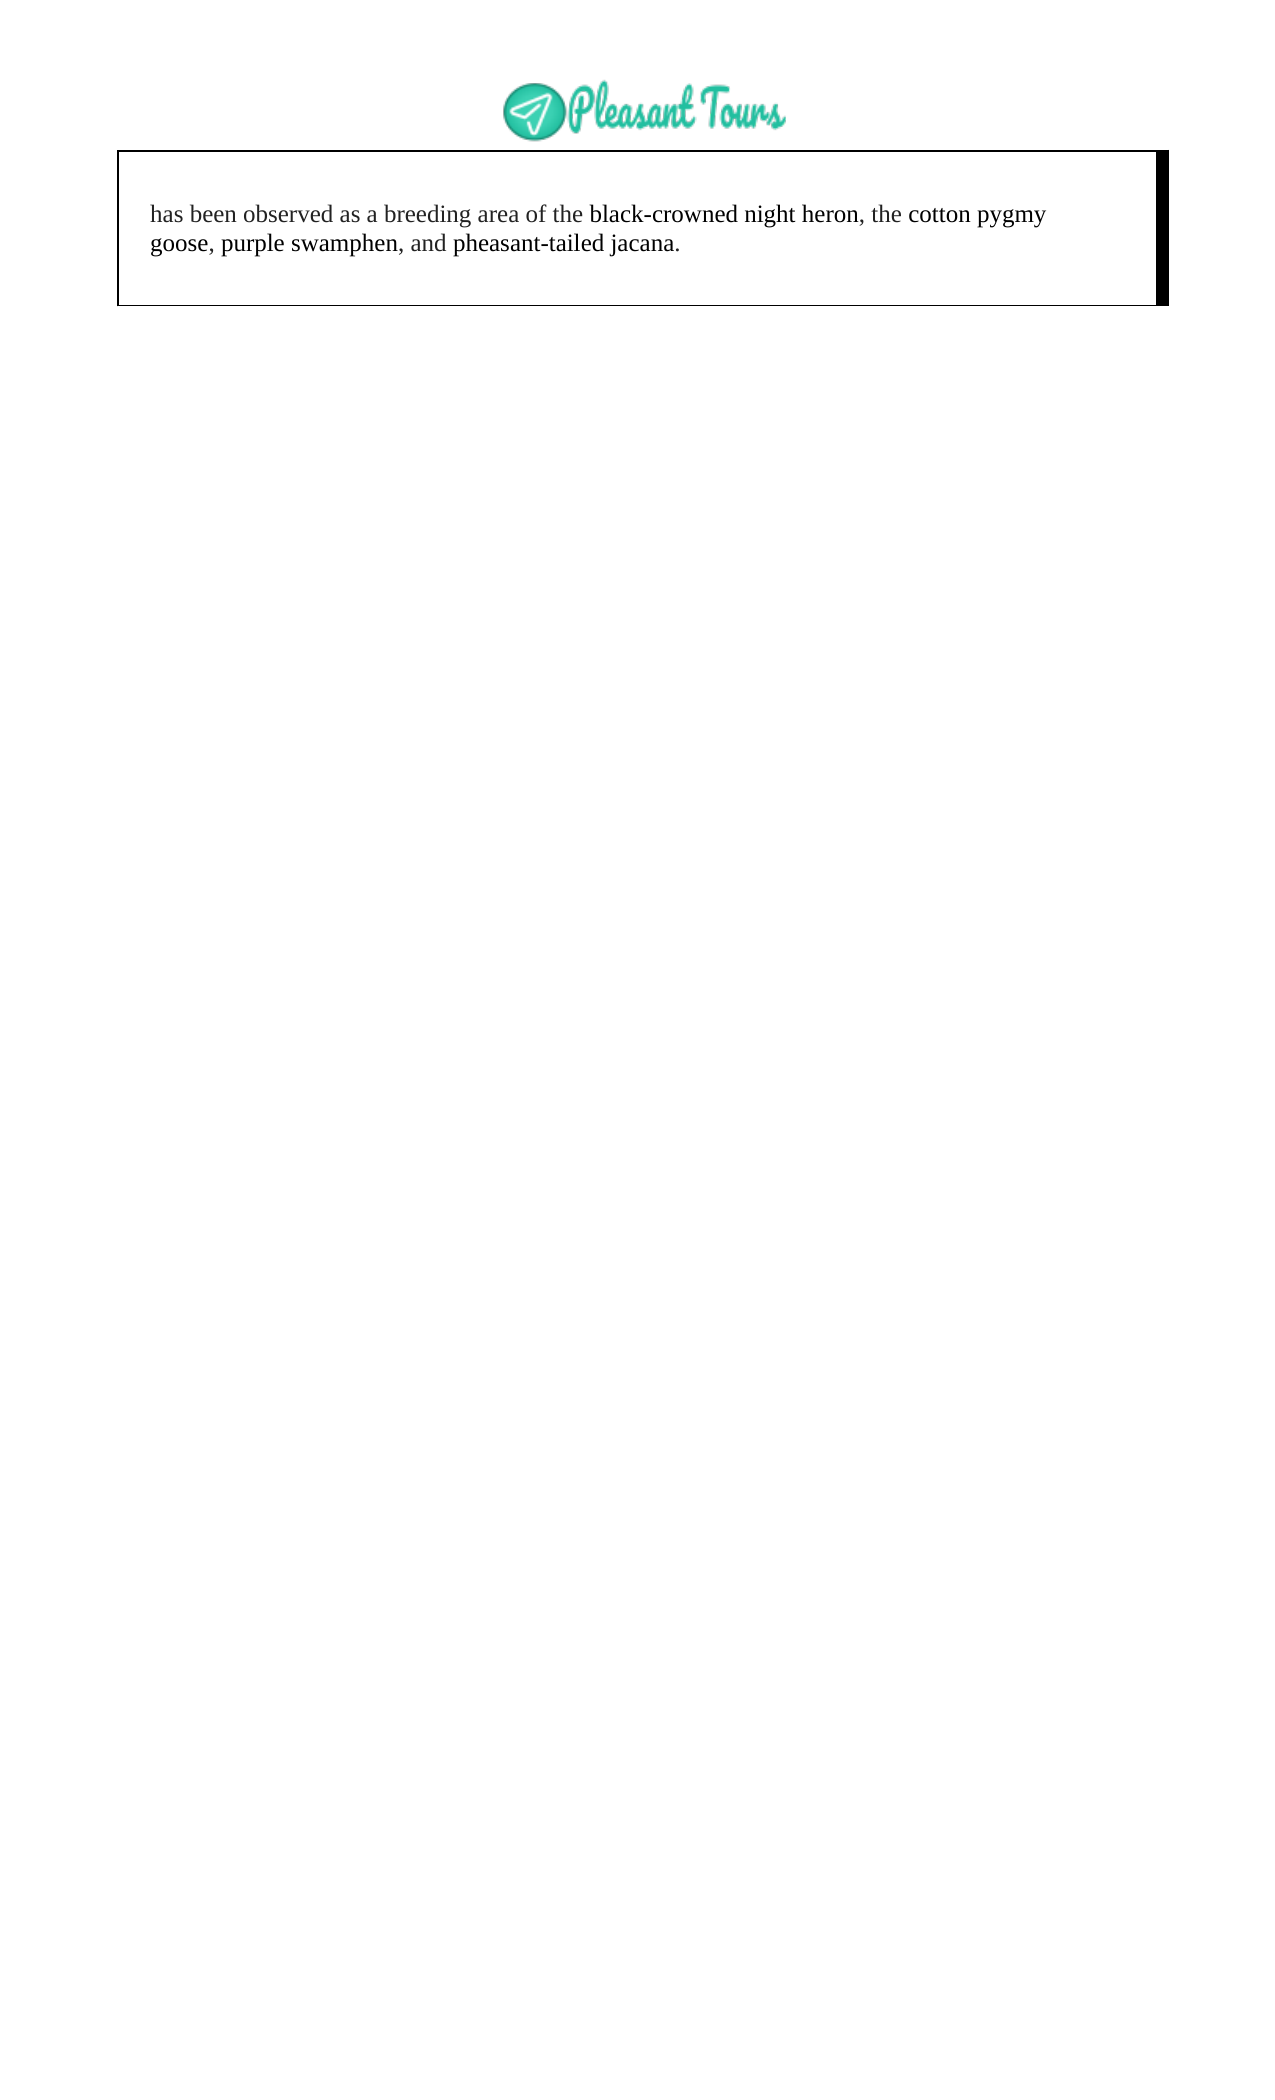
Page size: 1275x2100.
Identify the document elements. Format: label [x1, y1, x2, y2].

picture [496, 75, 800, 143]
text [119, 152, 1156, 305]
